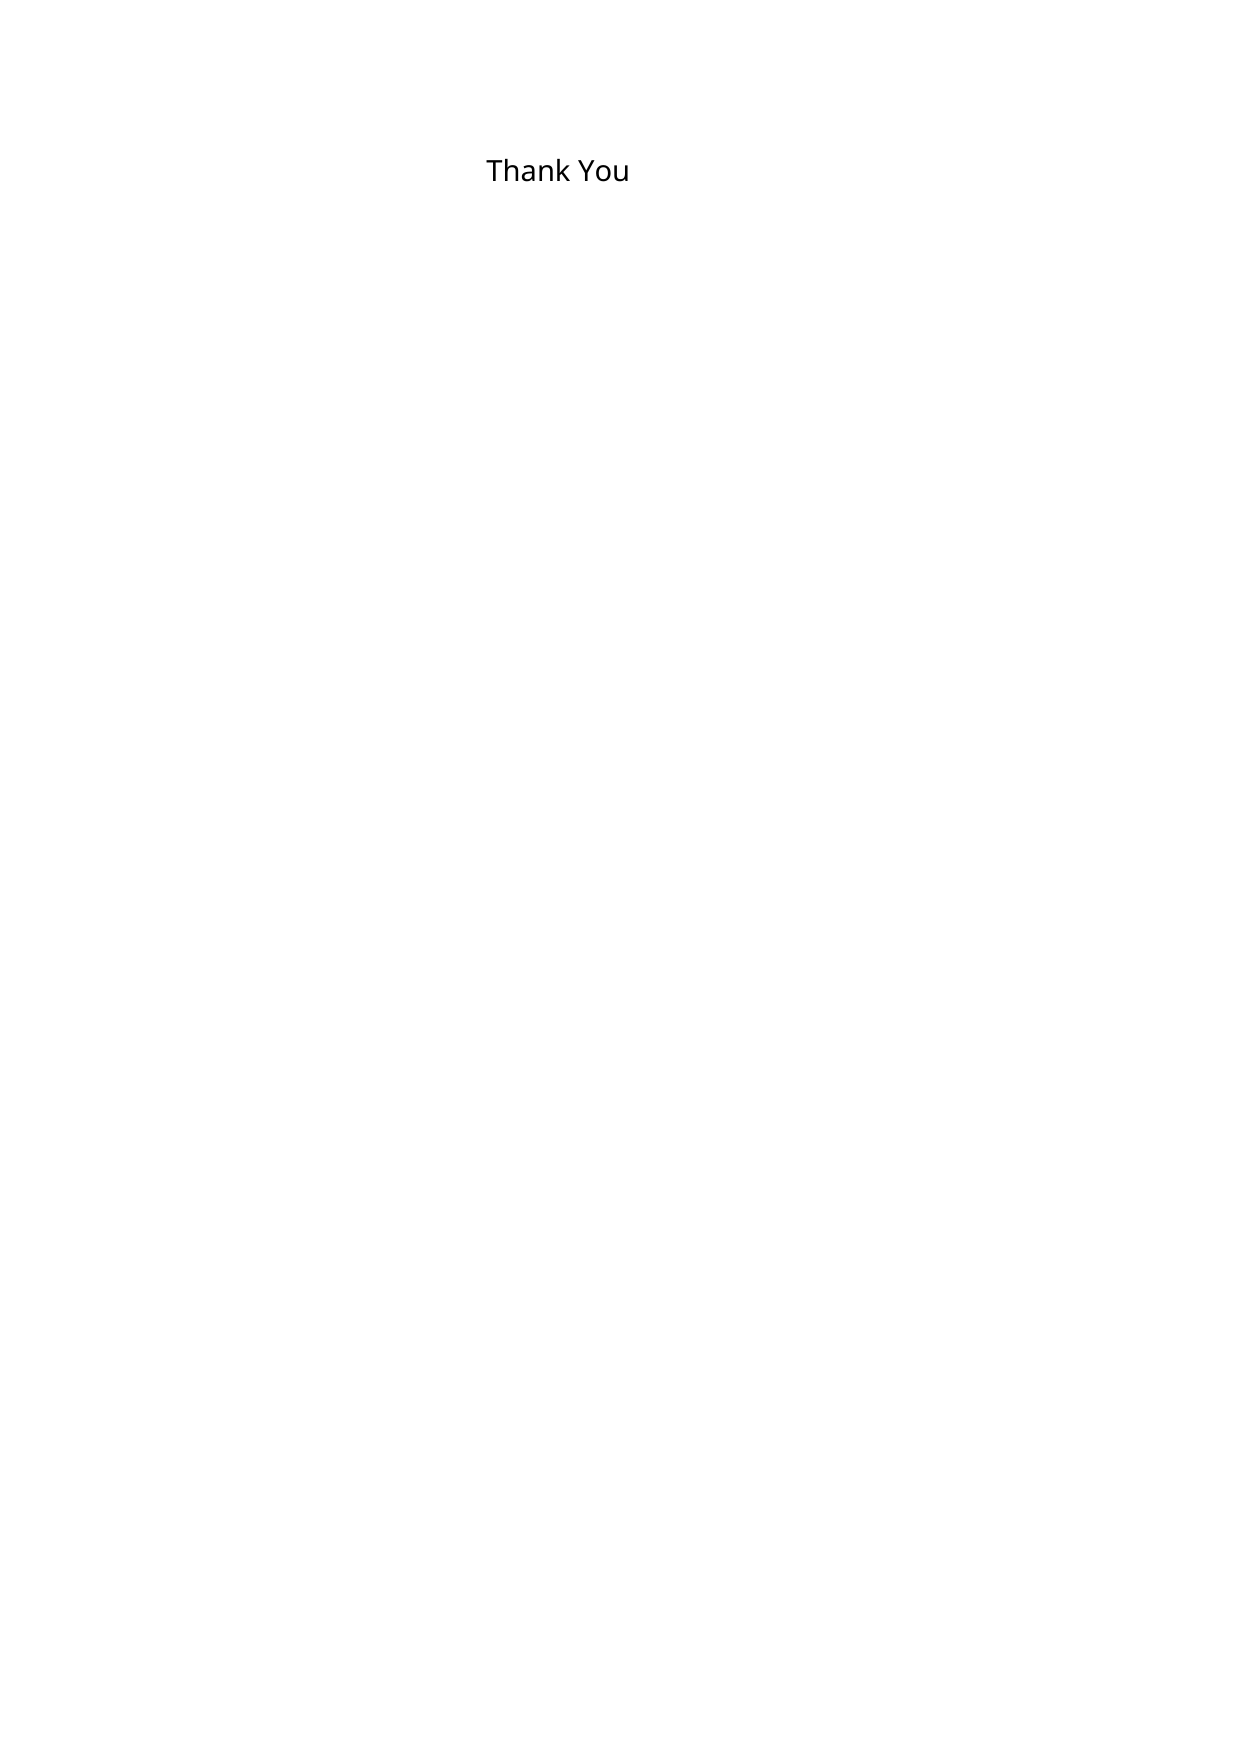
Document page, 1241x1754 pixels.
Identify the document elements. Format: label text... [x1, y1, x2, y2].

text Thank You [150, 150, 1090, 190]
